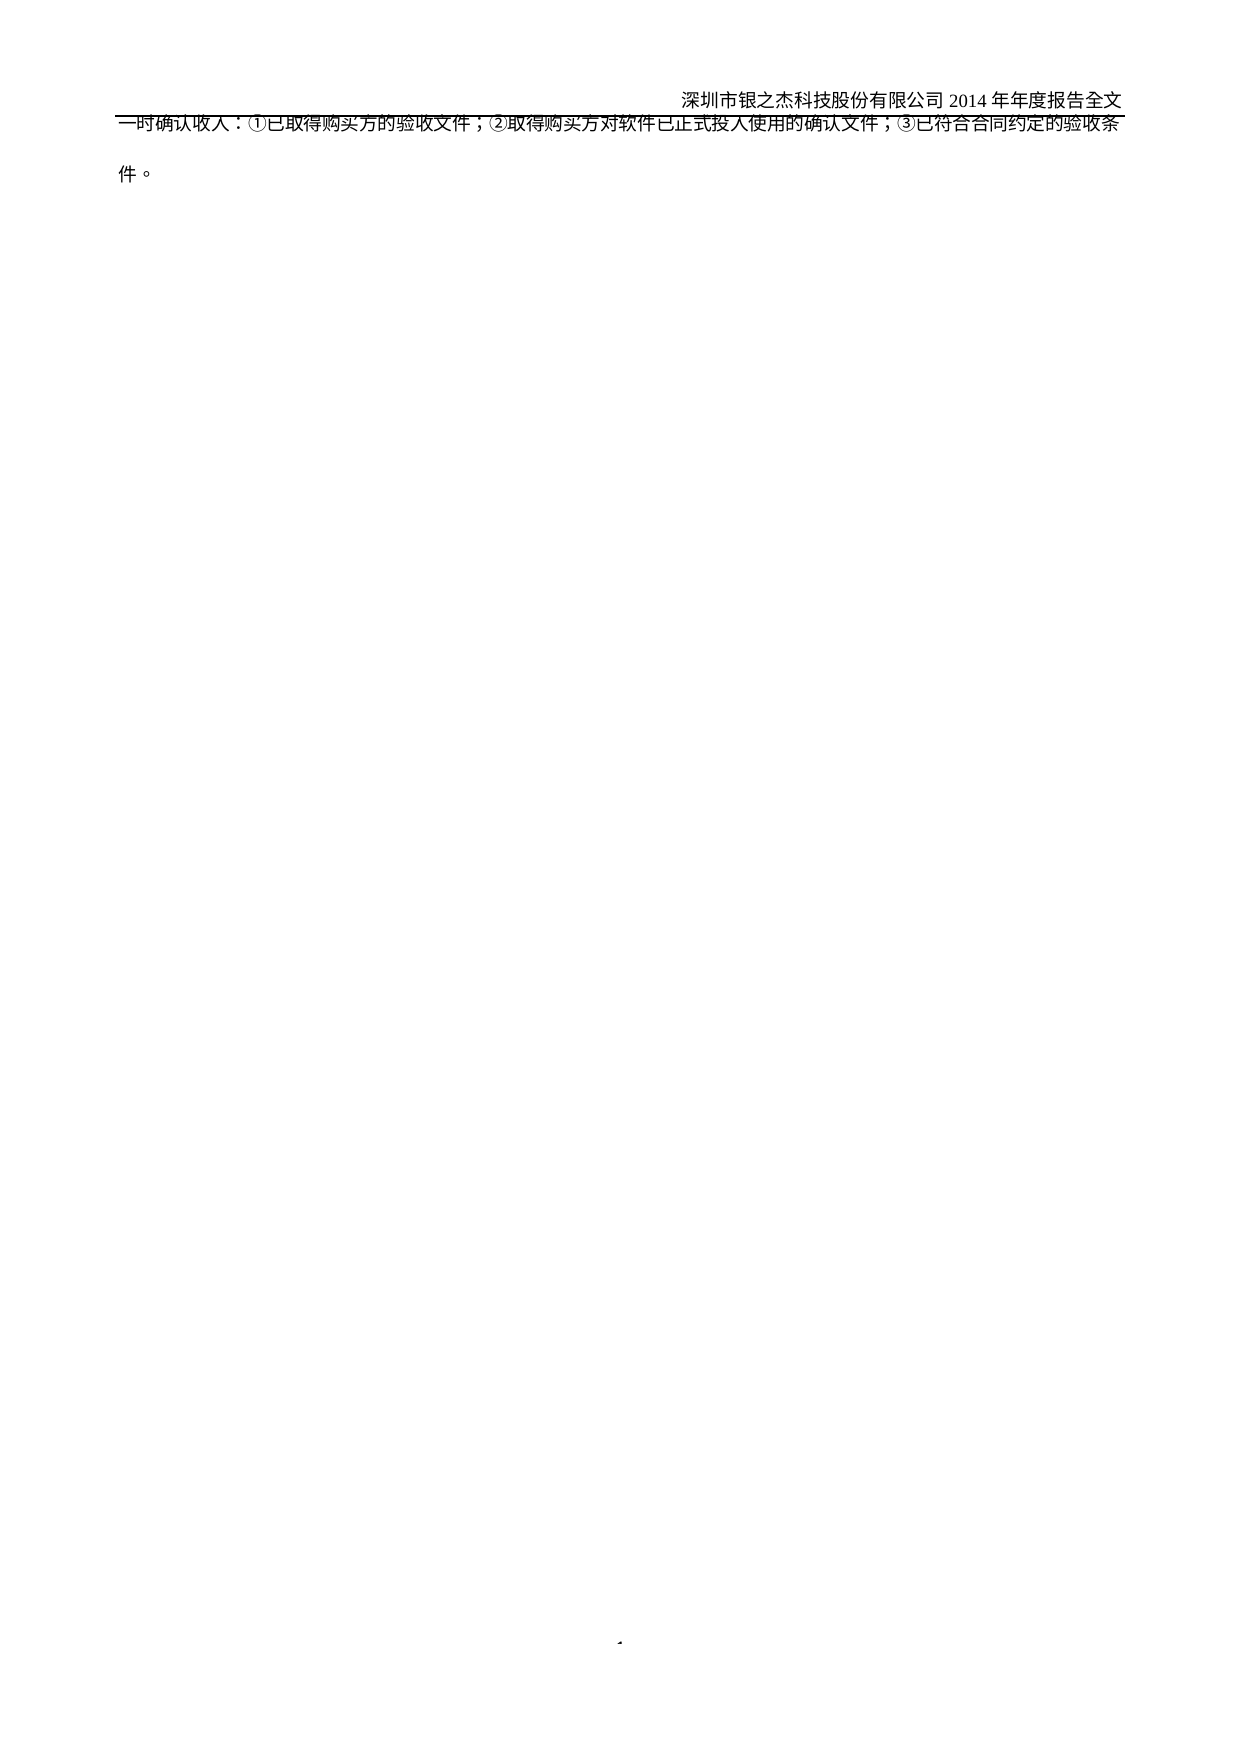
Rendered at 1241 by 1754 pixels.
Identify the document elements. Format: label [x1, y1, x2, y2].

text [118, 110, 1122, 186]
